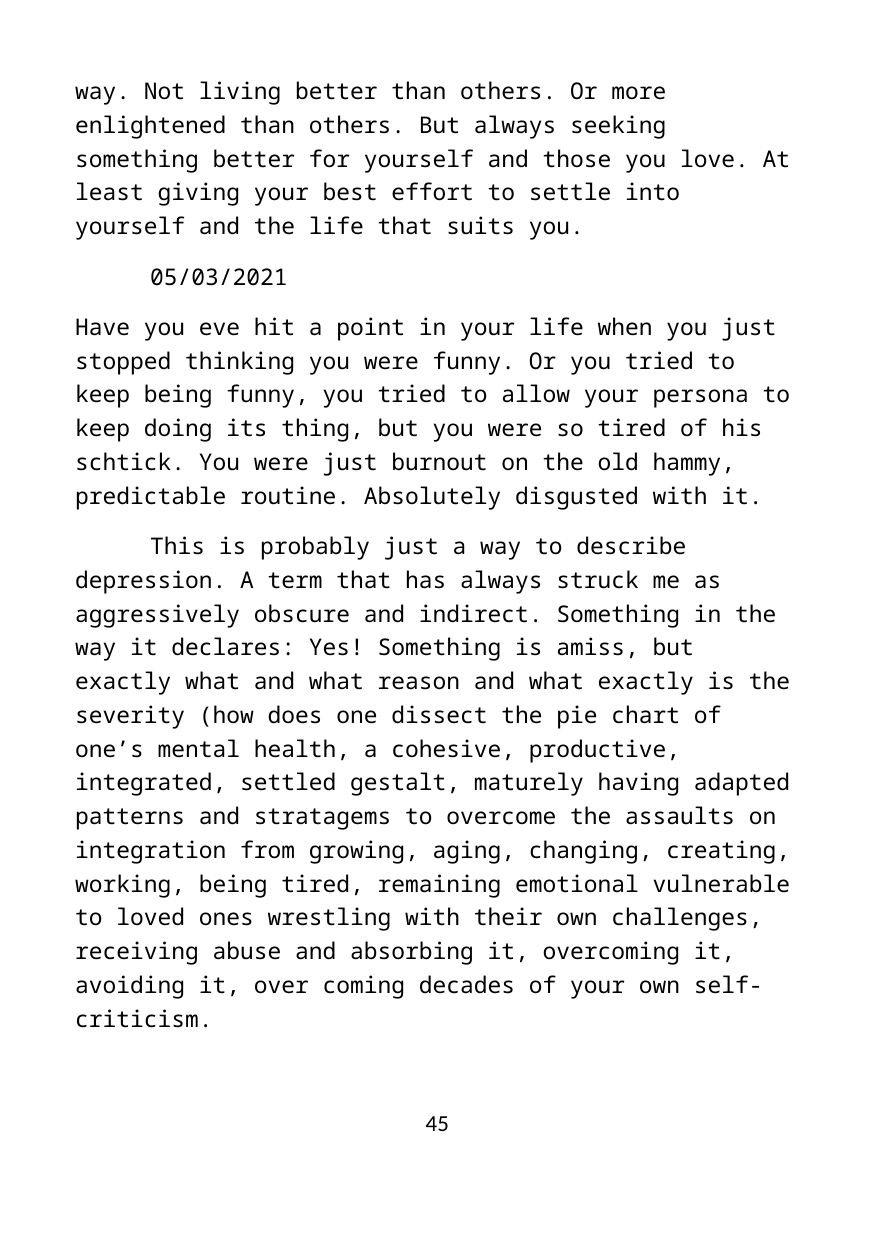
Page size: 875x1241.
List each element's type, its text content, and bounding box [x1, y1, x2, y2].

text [75, 75, 799, 241]
text Have you eve hit a point in your life when you just stopped thinking you were funny. Or you tried to keep being funny, you tried to allow your persona to keep doing its thing, but you were so tired of his schtick. You were just burnout on the old hammy, predictable routine. Absolutely disgusted with it. [75, 311, 799, 511]
text 05/03/2021 [75, 260, 799, 292]
text This is probably just a way to describe depression. A term that has always struck me as aggressively obscure and indirect. Something in the way it declares: Yes! Something is amiss, but exactly what and what reason and what exactly is the severity (how does one dissect the pie chart of one’s mental health, a cohesive, productive, integrated, settled gestalt, maturely having adapted patterns and stratagems to overcome the assaults on integration from growing, aging, changing, creating, working, being tired, remaining emotional vulnerable to loved ones wrestling with their own challenges, receiving abuse and absorbing it, overcoming it, avoiding it, over coming decades of your own self-criticism. [75, 530, 799, 1034]
